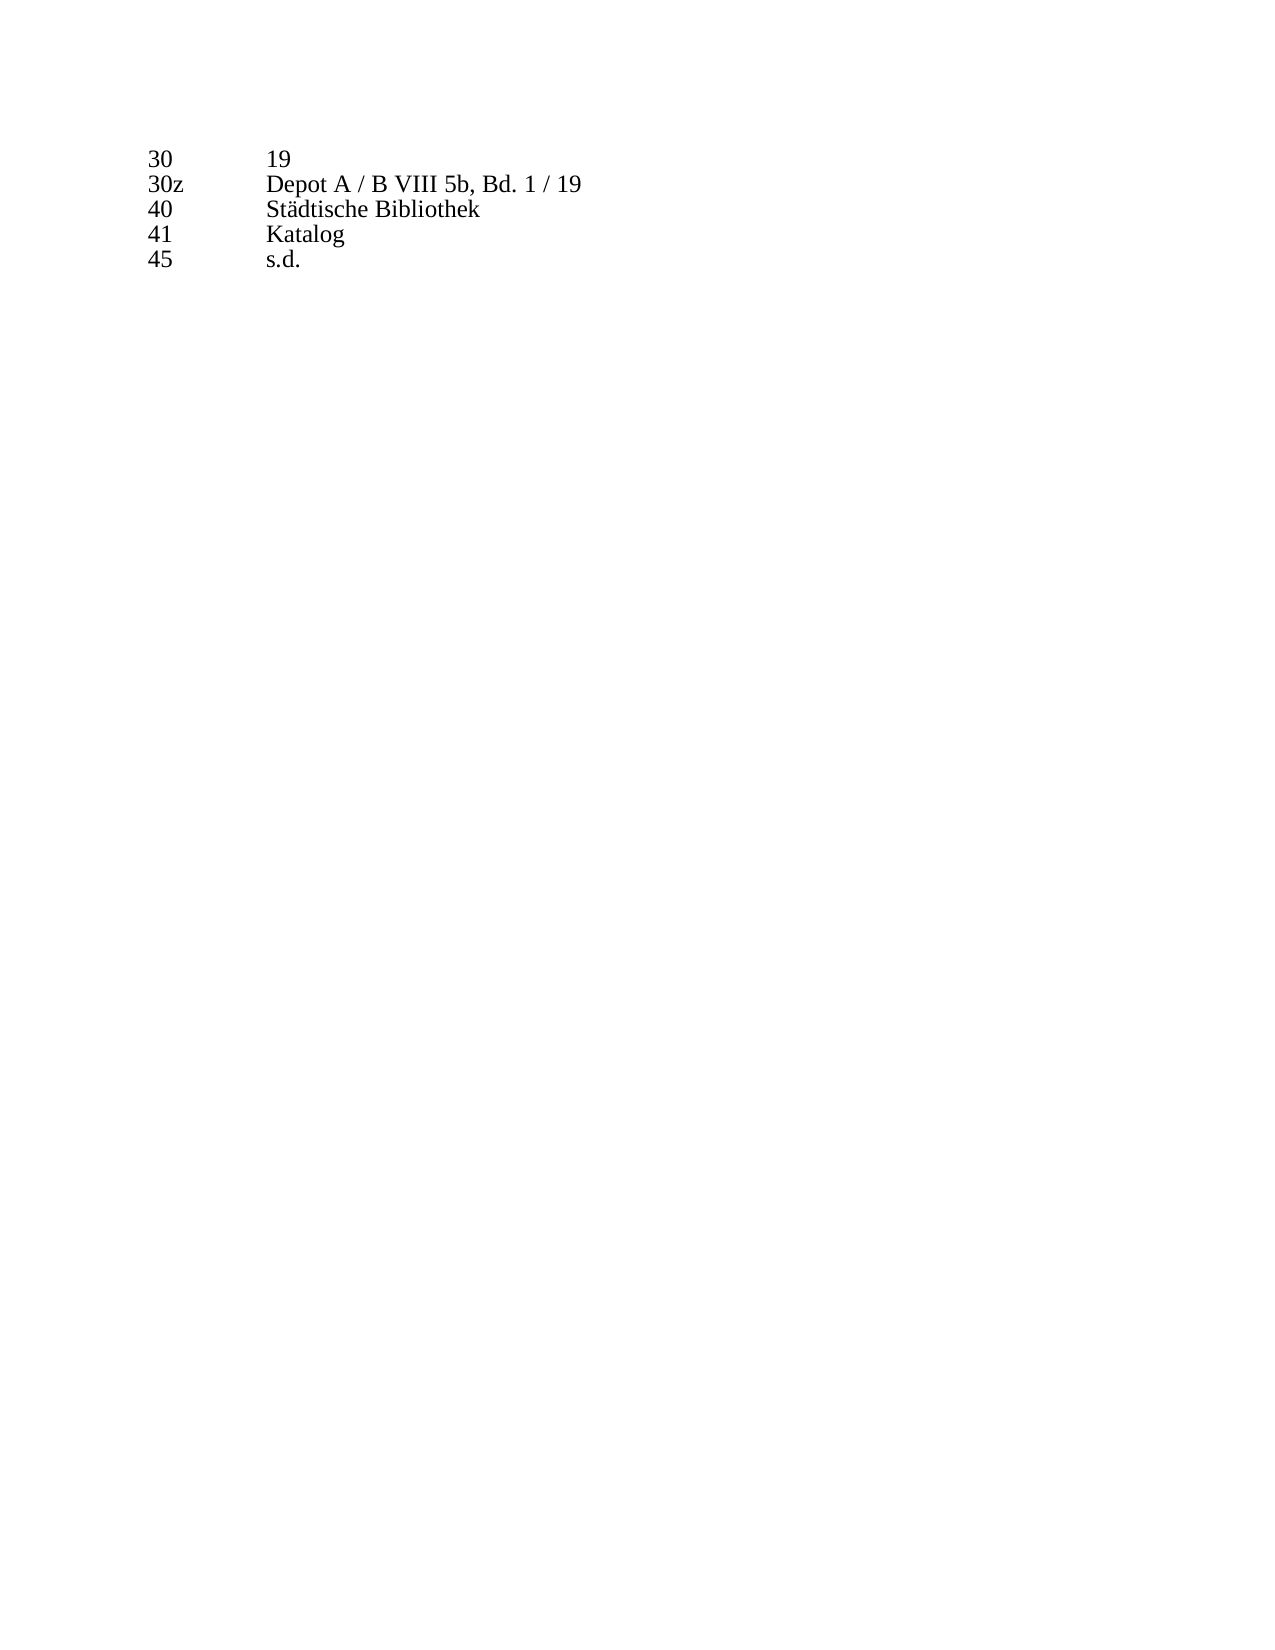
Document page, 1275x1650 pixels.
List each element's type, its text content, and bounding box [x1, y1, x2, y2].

text 30z Depot A / B VIII 5b, Bd. 1 / 19 [148, 173, 1127, 198]
text 41 s[Katalog]s [148, 223, 1127, 248]
text 40 k[1{Städtische Bibliothek}2{< Stuttgart>}]k [148, 198, 1127, 223]
text 30 19 [148, 148, 1127, 173]
text 45 s.d. [148, 248, 1127, 273]
